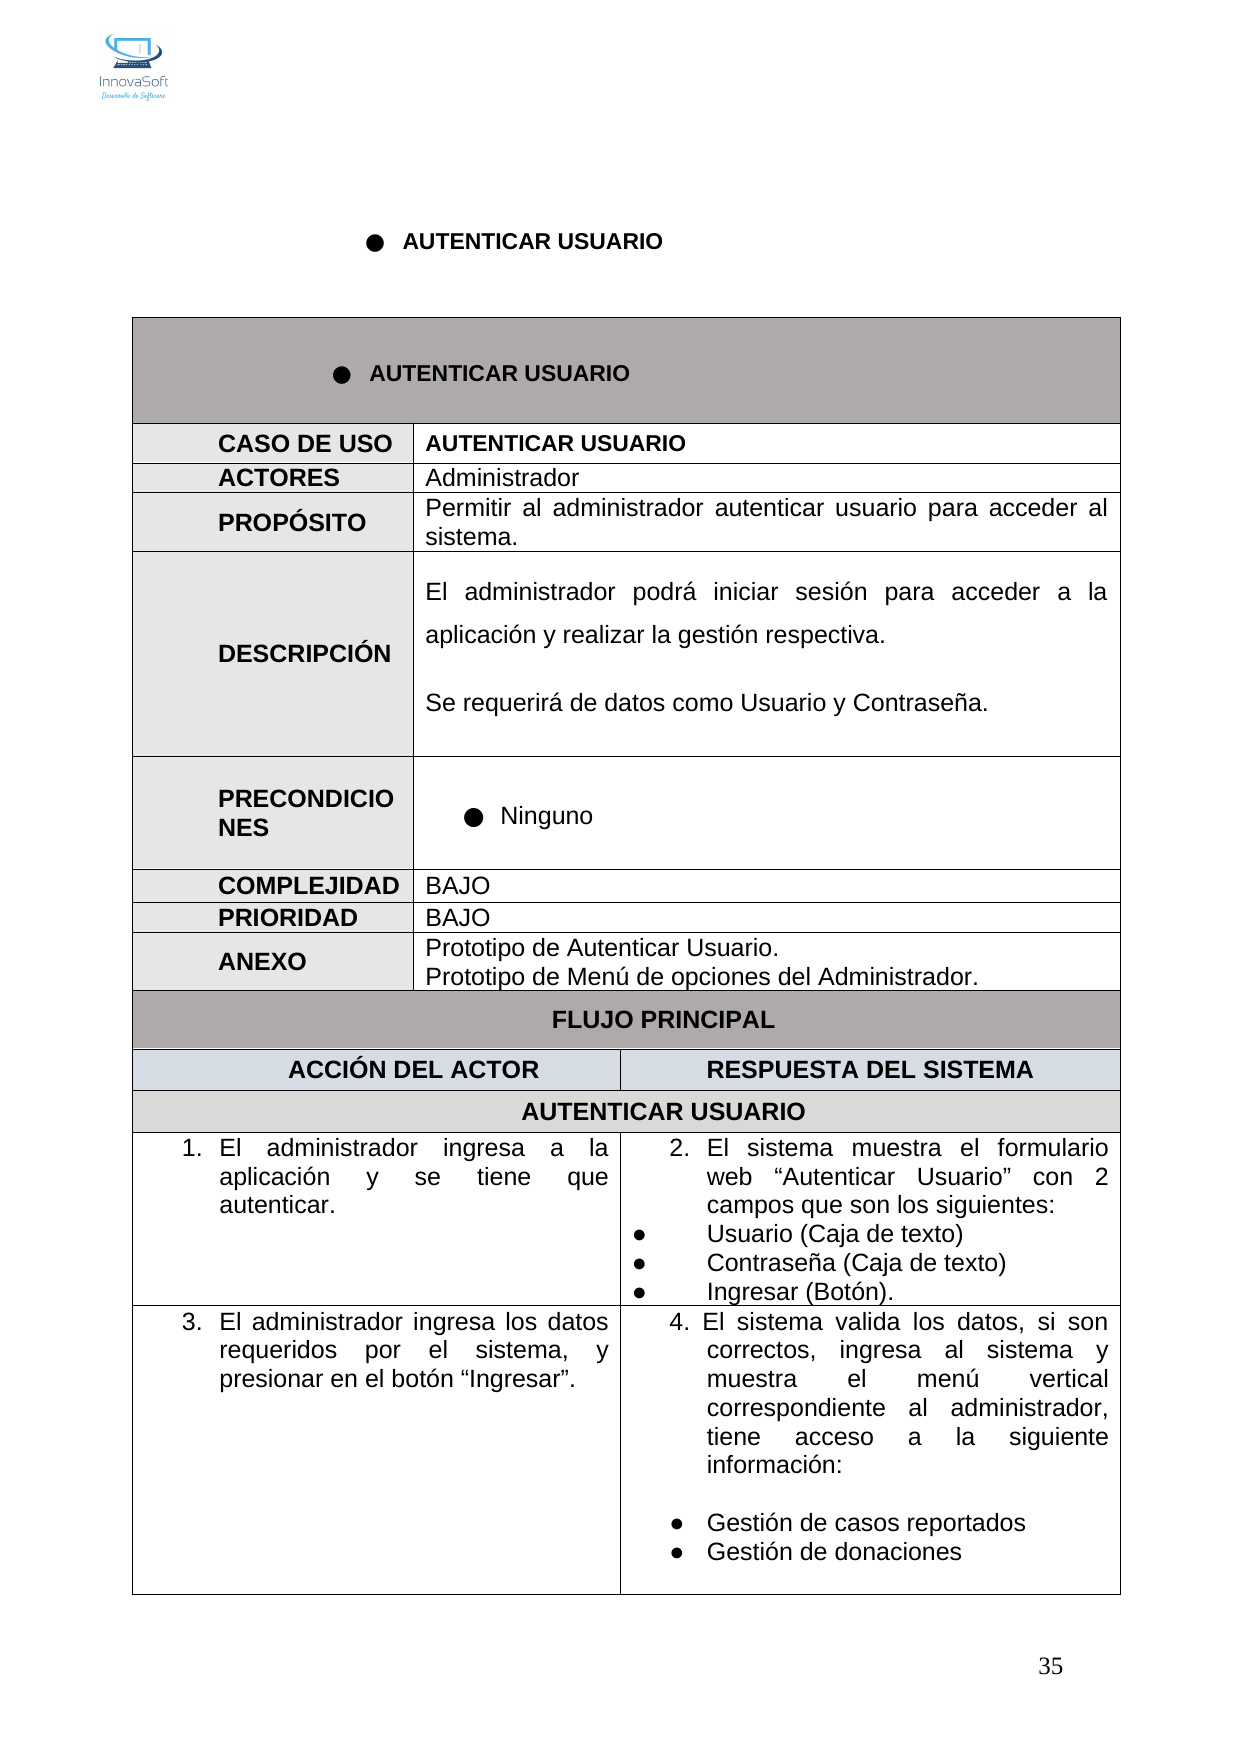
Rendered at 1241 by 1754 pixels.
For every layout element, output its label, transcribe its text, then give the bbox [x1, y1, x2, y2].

table_cell El sistema muestra el formulario web “Autenticar Usuario” con 2 campos que son los siguientes: ● Usuario (Caja de texto) ● Contraseña (Caja de texto) ● Ingresar (Botón). [621, 1133, 1120, 1305]
table_cell BAJO [414, 903, 1120, 932]
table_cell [133, 1306, 620, 1594]
table_cell PRECONDICIONES [133, 757, 413, 868]
picture [96, 31, 172, 104]
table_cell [621, 1306, 1120, 1594]
table_cell AUTENTICAR USUARIO [133, 1091, 1120, 1132]
table_cell PROPÓSITO [133, 493, 413, 551]
table_cell FLUJO PRINCIPAL [133, 991, 1120, 1048]
table_cell Prototipo de Autenticar Usuario. Prototipo de Menú de opciones del Administrador. [414, 933, 1120, 990]
table_cell Administrador [414, 464, 1120, 492]
table_cell ACCIÓN DEL ACTOR [133, 1050, 620, 1090]
table_cell ANEXO [133, 933, 413, 990]
table_header AUTENTICAR USUARIO [133, 318, 1120, 423]
list AUTENTICAR USUARIO [365, 215, 1063, 262]
table_cell Ninguno [414, 757, 1120, 868]
table_cell BAJO [414, 870, 1120, 902]
table_cell Permitir al administrador autenticar usuario para acceder al sistema. [414, 493, 1120, 551]
table_cell AUTENTICAR USUARIO [414, 424, 1120, 462]
table_cell DESCRIPCIÓN [133, 552, 413, 756]
table_cell COMPLEJIDAD [133, 870, 413, 902]
table_cell PRIORIDAD [133, 903, 413, 932]
table_cell ACTORES [133, 464, 413, 492]
table_cell CASO DE USO [133, 424, 413, 462]
table_cell El administrador podrá iniciar sesión para acceder a la aplicación y realizar la gestión respectiva. Se requerirá de datos como Usuario y Contraseña. [414, 552, 1120, 756]
table_cell El administrador ingresa a la aplicación y se tiene que autenticar. [133, 1133, 620, 1305]
table_cell RESPUESTA DEL SISTEMA [621, 1050, 1120, 1090]
